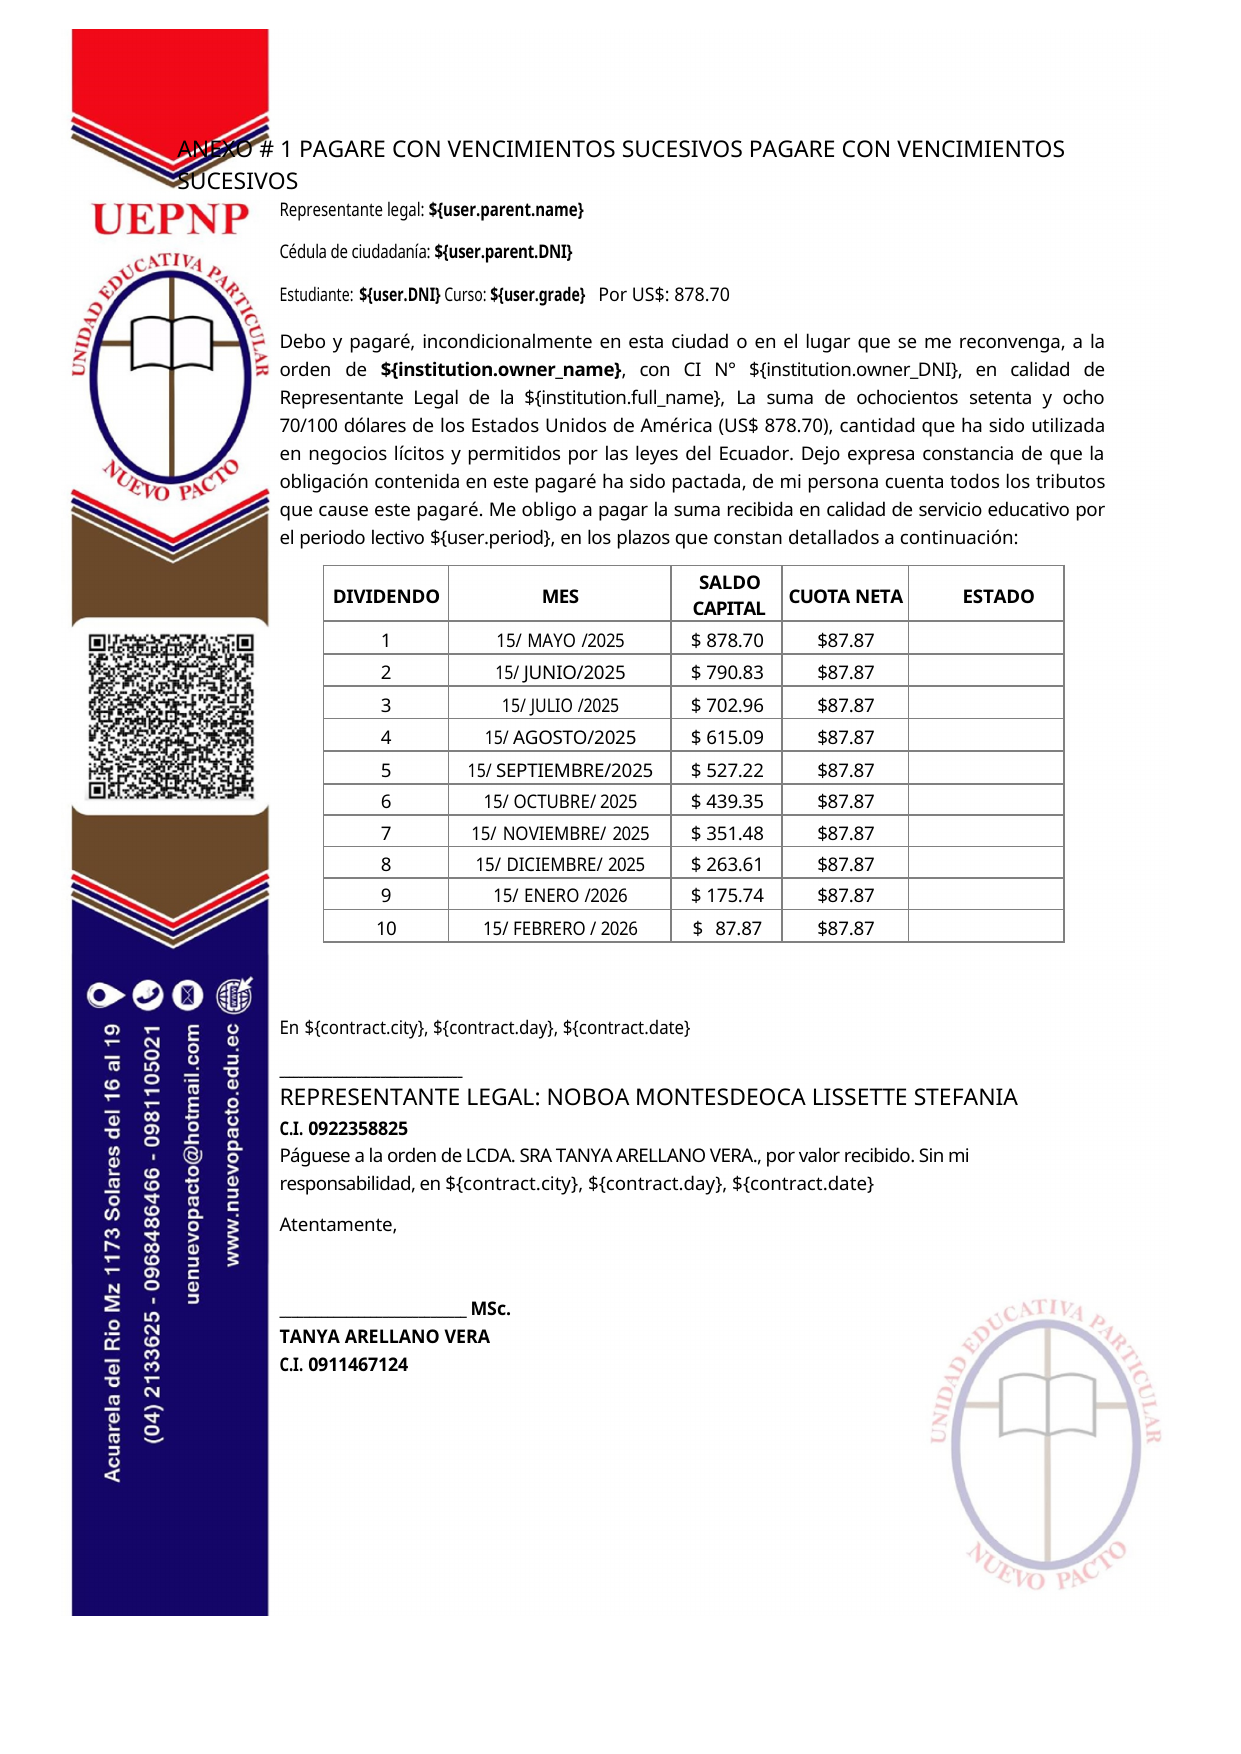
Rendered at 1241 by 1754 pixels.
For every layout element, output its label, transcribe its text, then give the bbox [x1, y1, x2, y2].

table_cell $87.87 [783, 816, 908, 846]
text Atentamente, [279, 1211, 1107, 1237]
table_cell $ 790.83 [672, 655, 781, 685]
table_cell [909, 816, 1063, 846]
table_cell $87.87 [783, 910, 908, 941]
table_cell [909, 910, 1063, 941]
picture [61, 29, 1169, 1616]
table_cell $ 702.96 [672, 687, 781, 718]
table_cell 15/ DICIEMBRE/ 2025 [449, 847, 670, 877]
table_cell $ 175.74 [672, 879, 781, 909]
text En ${contract.city}, ${contract.day}, ${contract.date} [279, 1014, 1107, 1040]
table_cell $87.87 [783, 655, 908, 685]
text Estudiante: ${user.DNI} Curso: ${user.grade} Por US$: 878.70 [279, 281, 837, 307]
table_cell [909, 622, 1063, 653]
table_cell $ 527.22 [672, 752, 781, 783]
table_cell $87.87 [783, 719, 908, 750]
text Páguese a la orden de LCDA. SRA TANYA ARELLANO VERA., por valor recibido. Sin mi responsabilidad, en ${contract.city}, ${contract.day}, ${contract.date} [279, 1142, 1107, 1196]
table_header ESTADO [909, 566, 1063, 620]
text ANEXO # 1 PAGARE CON VENCIMIENTOS SUCESIVOS PAGARE CON VENCIMIENTOS SUCESIVOS [177, 133, 1107, 196]
table_cell 5 [324, 752, 448, 783]
text Debo y pagaré, incondicionalmente en esta ciudad o en el lugar que se me reconvenga, a la orden de ${institution.owner_name}, con CI N° ${institution.owner_DNI}, en calidad de Representante Legal de la ${institution.full_name}, La suma de ochocientos setenta y ocho 70/100 dólares de los Estados Unidos de América (US$ 878.70), cantidad que ha sido utilizada en negocios lícitos y permitidos por las leyes del Ecuador. Dejo expresa constancia de que la obligación contenida en este pagaré ha sido pactada, de mi persona cuenta todos los tributos que cause este pagaré. Me obligo a pagar la suma recibida en calidad de servicio educativo por el periodo lectivo ${user.period}, en los plazos que constan detallados a continuación: [279, 328, 1105, 550]
table_cell $ 351.48 [672, 816, 781, 846]
table_cell 15/ FEBRERO / 2026 [449, 910, 670, 941]
table_cell 15/ JUNIO/2025 [449, 655, 670, 685]
text Cédula de ciudadanía: ${user.parent.DNI} [279, 239, 837, 264]
table_header SALDO CAPITAL [672, 566, 781, 620]
table_cell $87.87 [783, 879, 908, 909]
table_cell 9 [324, 879, 448, 909]
table_cell $ 439.35 [672, 785, 781, 814]
table_cell [909, 655, 1063, 685]
text ______________________________________ [279, 1056, 1107, 1081]
table_cell 8 [324, 847, 448, 877]
text C.I. 0922358825 [279, 1115, 1107, 1141]
table_cell [909, 785, 1063, 814]
table_cell $87.87 [783, 785, 908, 814]
table_cell 15/ NOVIEMBRE/ 2025 [449, 816, 670, 846]
table_cell $87.87 [783, 752, 908, 783]
table_header DIVIDENDO [324, 566, 448, 620]
table_cell $ 263.61 [672, 847, 781, 877]
table_cell $ 878.70 [672, 622, 781, 653]
table_cell 15/ SEPTIEMBRE/2025 [449, 752, 670, 783]
table_cell 15/ MAYO /2025 [449, 622, 670, 653]
table_cell 1 [324, 622, 448, 653]
table_cell $ 615.09 [672, 719, 781, 750]
table_cell 2 [324, 655, 448, 685]
table_header MES [449, 566, 670, 620]
table_cell $87.87 [783, 687, 908, 718]
table_cell $ 87.87 [672, 910, 781, 941]
table_cell [909, 752, 1063, 783]
table_cell 4 [324, 719, 448, 750]
table_cell $87.87 [783, 622, 908, 653]
table_cell 15/ ENERO /2026 [449, 879, 670, 909]
table_cell [909, 687, 1063, 718]
table_cell $87.87 [783, 847, 908, 877]
text REPRESENTANTE LEGAL: NOBOA MONTESDEOCA LISSETTE STEFANIA [206, 1081, 1107, 1112]
table_cell [909, 847, 1063, 877]
table_cell [909, 719, 1063, 750]
table_cell [909, 879, 1063, 909]
table_cell 15/ OCTUBRE/ 2025 [449, 785, 670, 814]
table_cell 7 [324, 816, 448, 846]
table_cell 10 [324, 910, 448, 941]
table_cell 15/ AGOSTO/2025 [449, 719, 670, 750]
table_cell 3 [324, 687, 448, 718]
table_cell 6 [324, 785, 448, 814]
table_cell 15/ JULIO /2025 [449, 687, 670, 718]
table_header CUOTA NETA [783, 566, 908, 620]
text _______________________________ MSc. TANYA ARELLANO VERA [279, 1295, 538, 1349]
text C.I. 0911467124 [279, 1352, 1107, 1377]
text Representante legal: ${user.parent.name} [279, 196, 837, 221]
